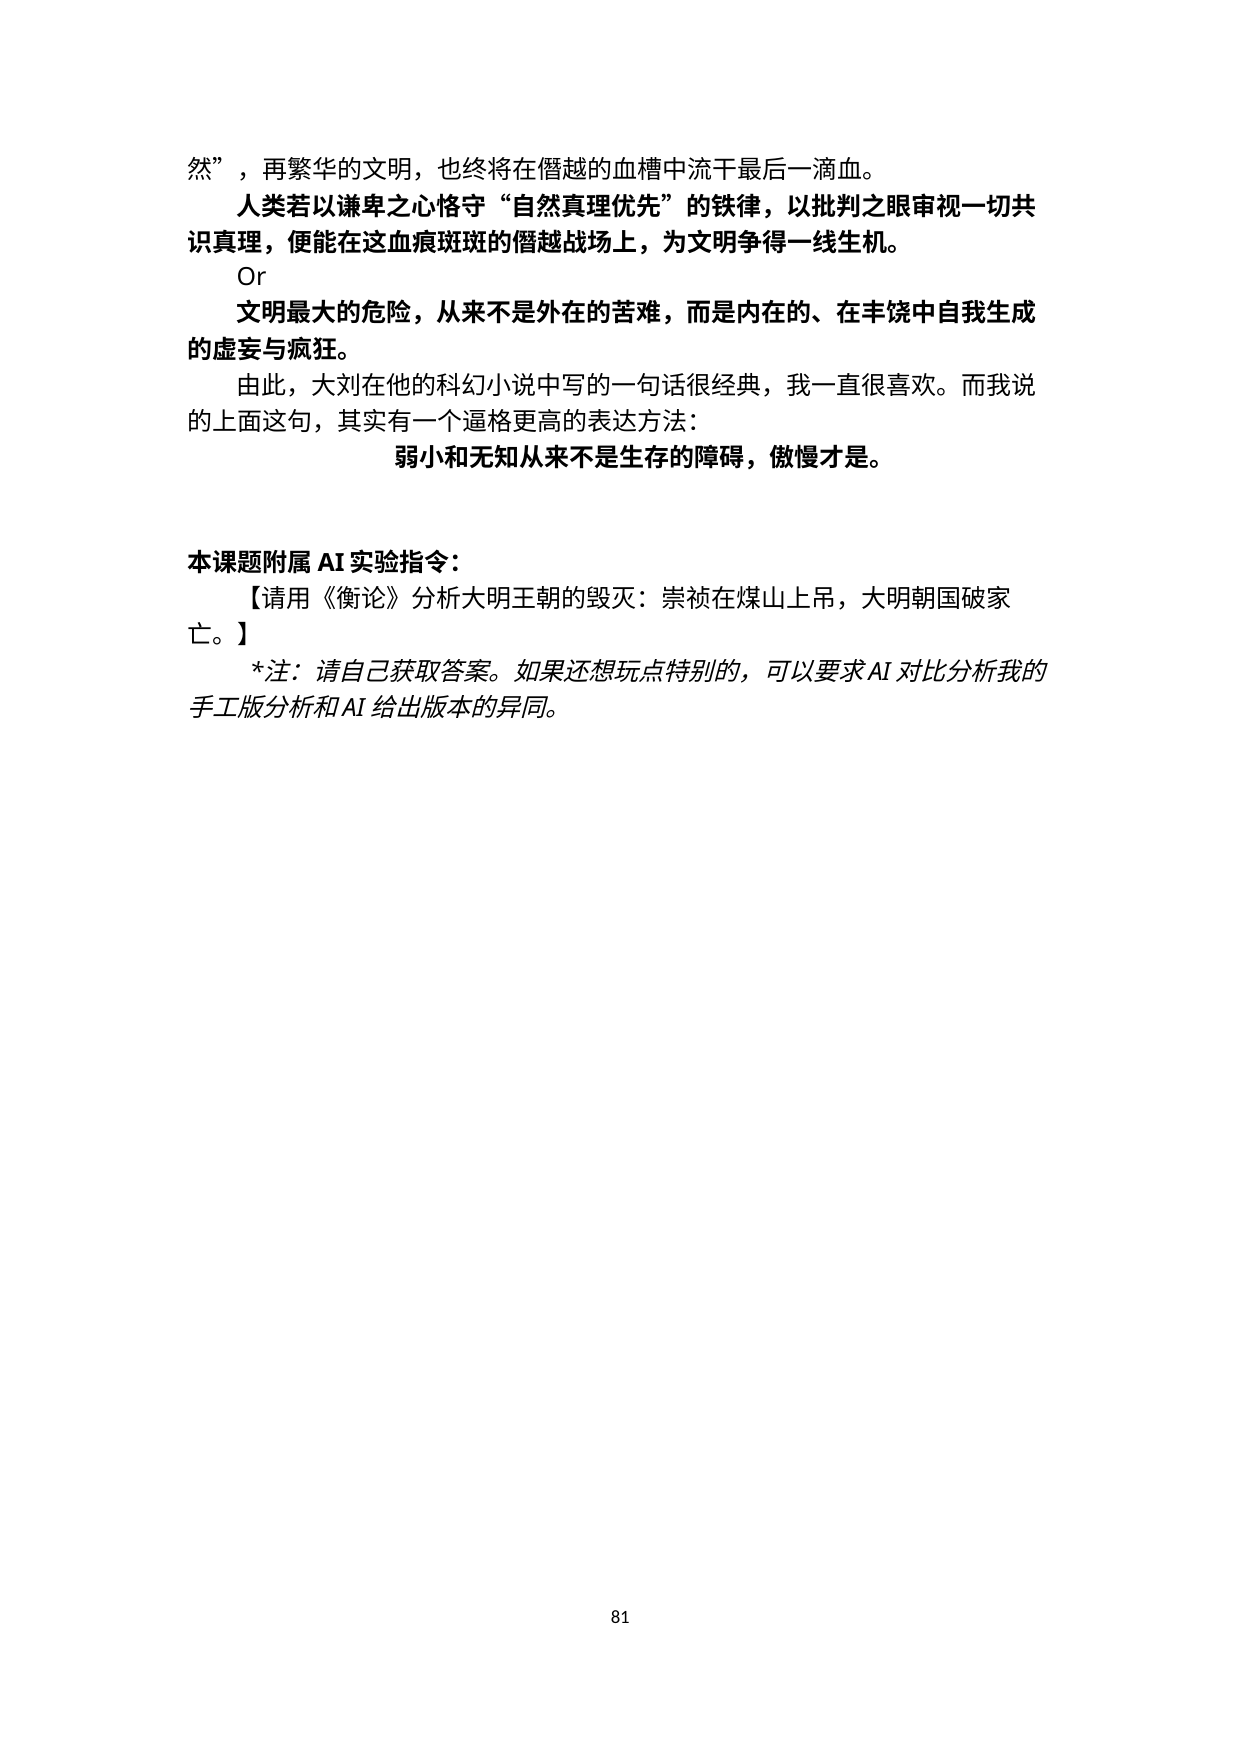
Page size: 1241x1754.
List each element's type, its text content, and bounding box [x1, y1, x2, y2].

text 【请用《衡论》分析大明王朝的毁灭：崇祯在煤山上吊，大明朝国破家亡。】 [187, 578, 1053, 651]
text 本课题附属AI实验指令： [187, 542, 1053, 578]
text 弱小和无知从来不是生存的障碍，傲慢才是。 [187, 438, 1053, 474]
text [187, 150, 1053, 186]
text 由此，大刘在他的科幻小说中写的一句话很经典，我一直很喜欢。而我说的上面这句，其实有一个逼格更高的表达方法： [187, 365, 1053, 438]
text *注：请自己获取答案。如果还想玩点特别的，可以要求AI对比分析我的手工版分析和AI给出版本的异同。 [187, 651, 1053, 723]
text 人类若以谦卑之心恪守“自然真理优先”的铁律，以批判之眼审视一切共识真理，便能在这血痕斑斑的僭越战场上，为文明争得一线生机。 [187, 186, 1053, 259]
text 文明最大的危险，从来不是外在的苦难，而是内在的、在丰饶中自我生成的虚妄与疯狂。 [187, 293, 1053, 365]
text Or [187, 259, 1053, 293]
